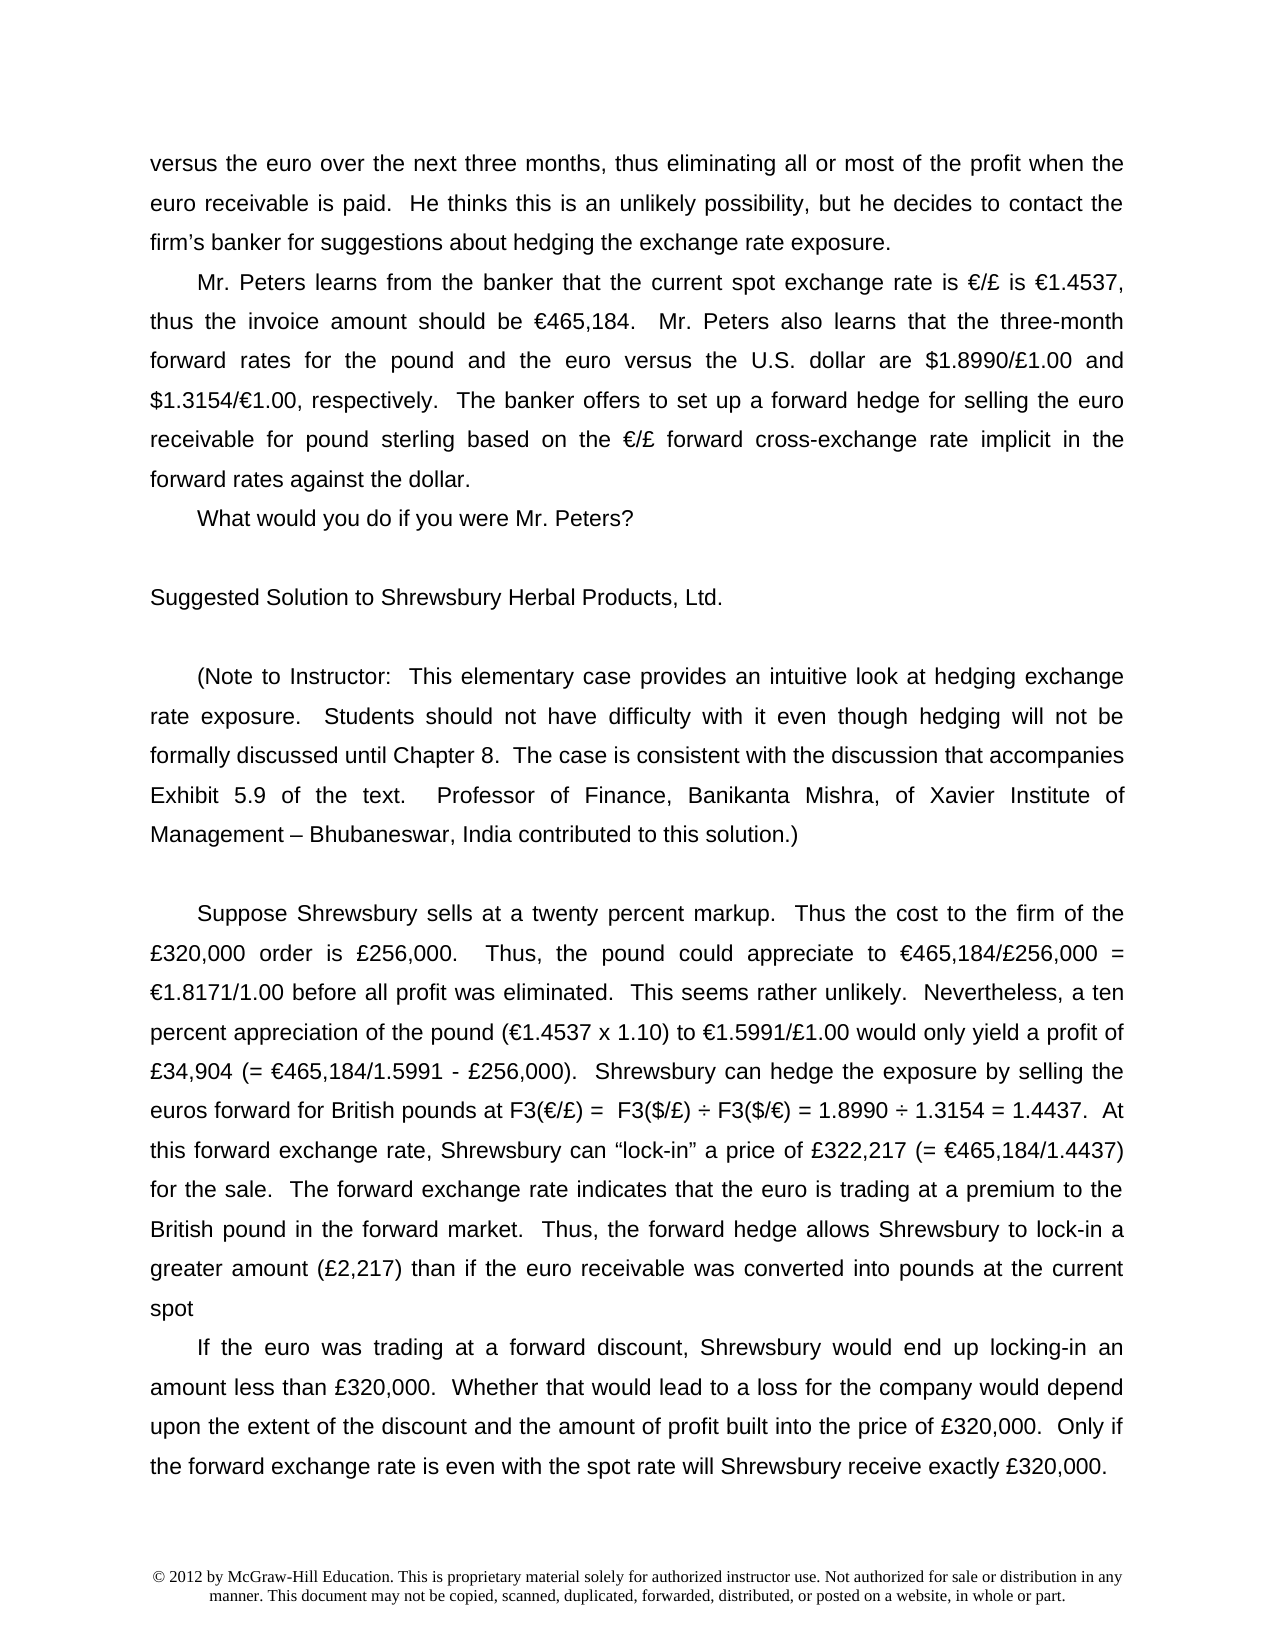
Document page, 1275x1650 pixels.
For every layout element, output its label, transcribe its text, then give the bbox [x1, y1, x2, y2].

text Mr. Peters learns from the banker that the current spot exchange rate is €/£ is €1.4537, thus the invoice amount should be €465,184. Mr. Peters also learns that the three-month forward rates for the pound and the euro versus the U.S. dollar are $1.8990/£1.00 and $1.3154/€1.00, respectively. The banker offers to set up a forward hedge for selling the euro receivable for pound sterling based on the €/£ forward cross-exchange rate implicit in the forward rates against the dollar. [150, 268, 1125, 492]
text Suggested Solution to Shrewsbury Herbal Products, Ltd. [150, 584, 1125, 611]
text Suppose Shrewsbury sells at a twenty percent markup. Thus the cost to the firm of the £320,000 order is £256,000. Thus, the pound could appreciate to €465,184/£256,000 = €1.8171/1.00 before all profit was eliminated. This seems rather unlikely. Nevertheless, a ten percent appreciation of the pound (€1.4537 x 1.10) to €1.5991/£1.00 would only yield a profit of £34,904 (= €465,184/1.5991 - £256,000). Shrewsbury can hedge the exposure by selling the euros forward for British pounds at F3(€/£) = F3($/£) ÷ F3($/€) = 1.8990 ÷ 1.3154 = 1.4437. At this forward exchange rate, Shrewsbury can “lock-in” a price of £322,217 (= €465,184/1.4437) for the sale. The forward exchange rate indicates that the euro is trading at a premium to the British pound in the forward market. Thus, the forward hedge allows Shrewsbury to lock-in a greater amount (£2,217) than if the euro receivable was converted into pounds at the current spot [150, 900, 1125, 1321]
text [150, 150, 1125, 255]
text If the euro was trading at a forward discount, Shrewsbury would end up locking-in an amount less than £320,000. Whether that would lead to a loss for the company would depend upon the extent of the discount and the amount of profit built into the price of £320,000. Only if the forward exchange rate is even with the spot rate will Shrewsbury receive exactly £320,000. [150, 1334, 1125, 1479]
text (Note to Instructor: This elementary case provides an intuitive look at hedging exchange rate exposure. Students should not have difficulty with it even though hedging will not be formally discussed until Chapter 8. The case is consistent with the discussion that accompanies Exhibit 5.9 of the text. Professor of Finance, Banikanta Mishra, of Xavier Institute of Management – Bhubaneswar, India contributed to this solution.) [150, 663, 1125, 847]
text What would you do if you were Mr. Peters? [150, 505, 1125, 532]
